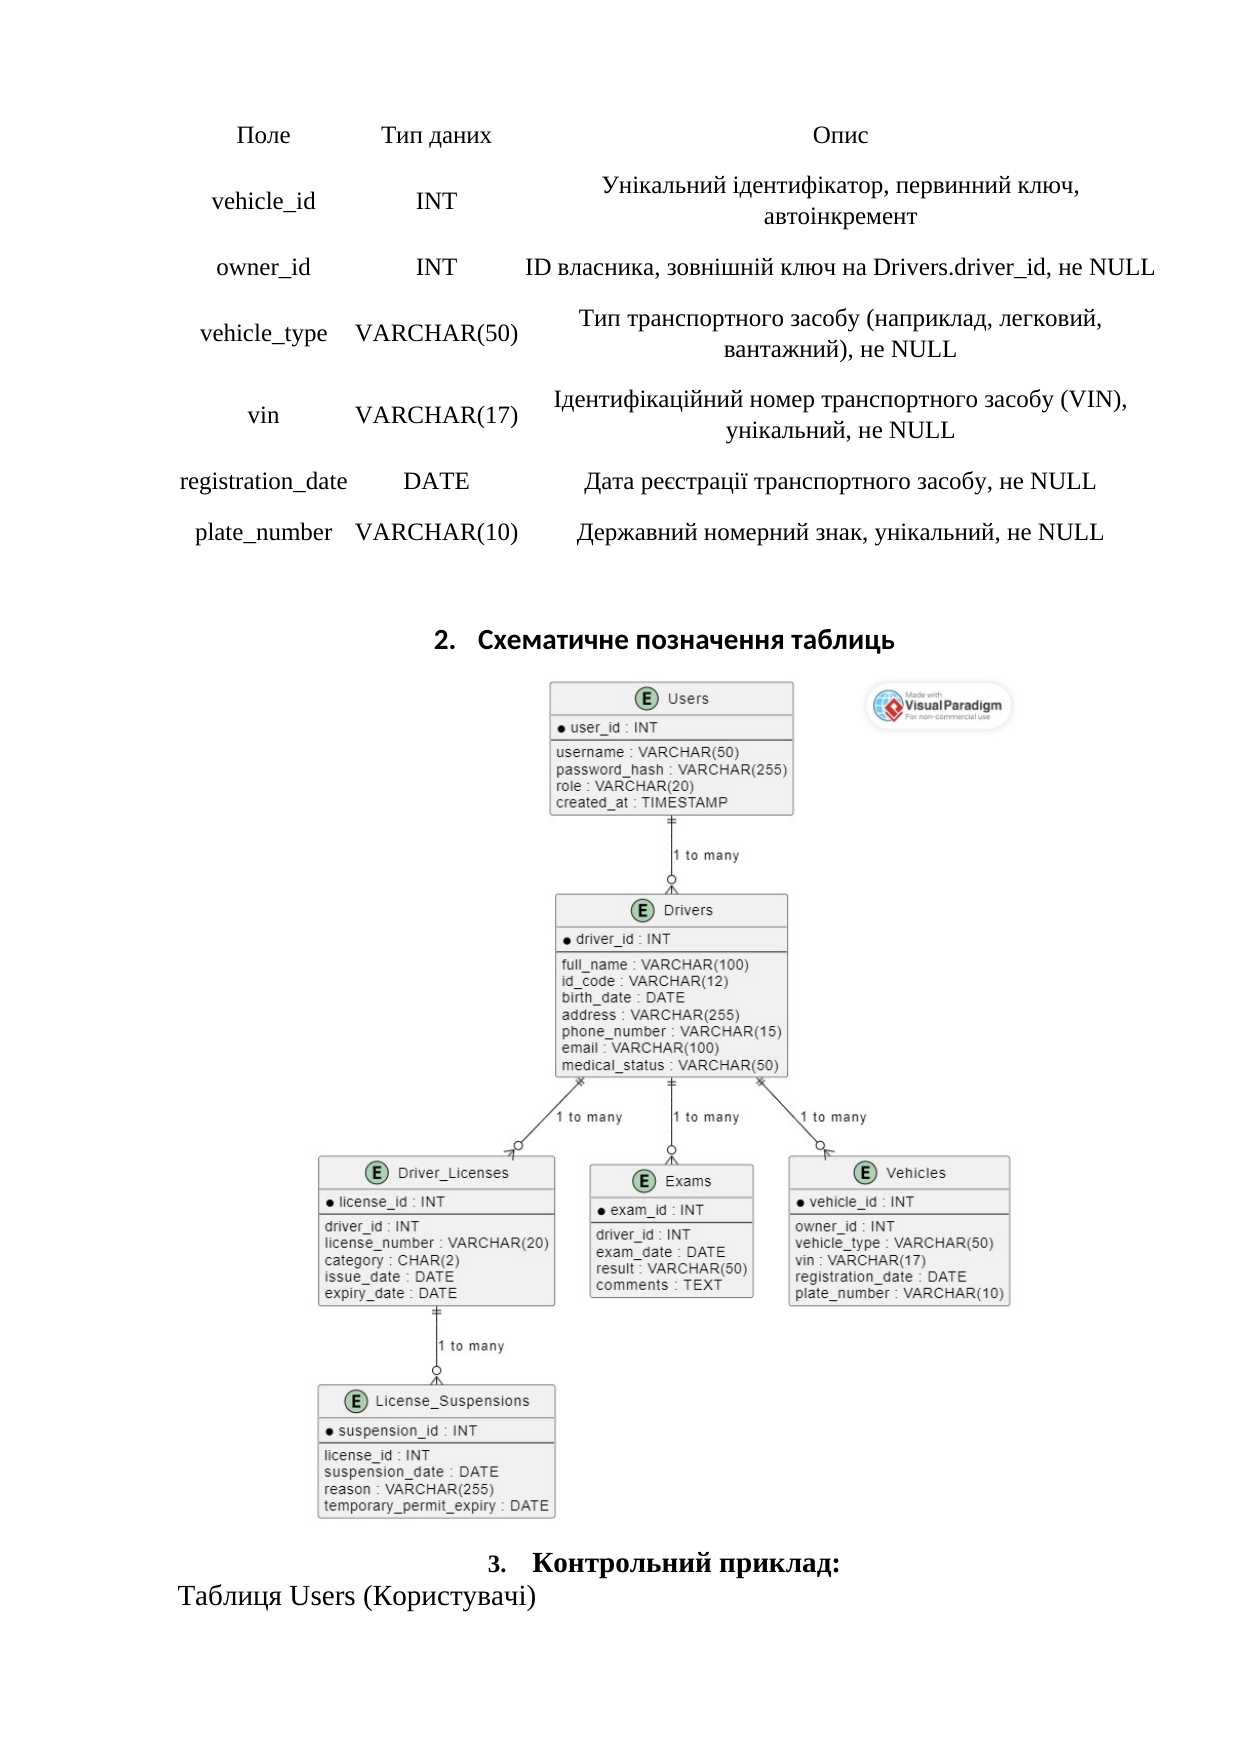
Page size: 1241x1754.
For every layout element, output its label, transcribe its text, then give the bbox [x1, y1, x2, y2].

table_cell vehicle_type [176, 301, 351, 383]
table_header Опис [522, 118, 1159, 169]
table_cell Тип транспортного засобу (наприклад, легковий, вантажний), не NULL [522, 301, 1159, 383]
picture [311, 675, 1018, 1526]
table_cell owner_id [176, 250, 351, 301]
table_cell Державний номерний знак, унікальний, не NULL [522, 515, 1159, 566]
table_cell DATE [351, 464, 522, 515]
list Схематичне позначення таблиць [177, 621, 1152, 656]
table_cell Унікальний ідентифікатор, первинний ключ, автоінкремент [522, 169, 1159, 250]
table_header Поле [176, 118, 351, 169]
table_cell vin [176, 383, 351, 464]
table_header Тип даних [351, 118, 522, 169]
text Таблиця Users (Користувачі) [177, 1578, 1152, 1612]
table_cell INT [351, 250, 522, 301]
list Контрольний приклад: [177, 1545, 1152, 1578]
table_cell VARCHAR(17) [351, 383, 522, 464]
table_cell VARCHAR(50) [351, 301, 522, 383]
table_cell vehicle_id [176, 169, 351, 250]
table_cell VARCHAR(10) [351, 515, 522, 566]
table_cell Дата реєстрації транспортного засобу, не NULL [522, 464, 1159, 515]
table_cell plate_number [176, 515, 351, 566]
table_cell registration_date [176, 464, 351, 515]
table_cell INT [351, 169, 522, 250]
table_cell ID власника, зовнішній ключ на Drivers.driver_id, не NULL [522, 250, 1159, 301]
table_cell Ідентифікаційний номер транспортного засобу (VIN), унікальний, не NULL [522, 383, 1159, 464]
